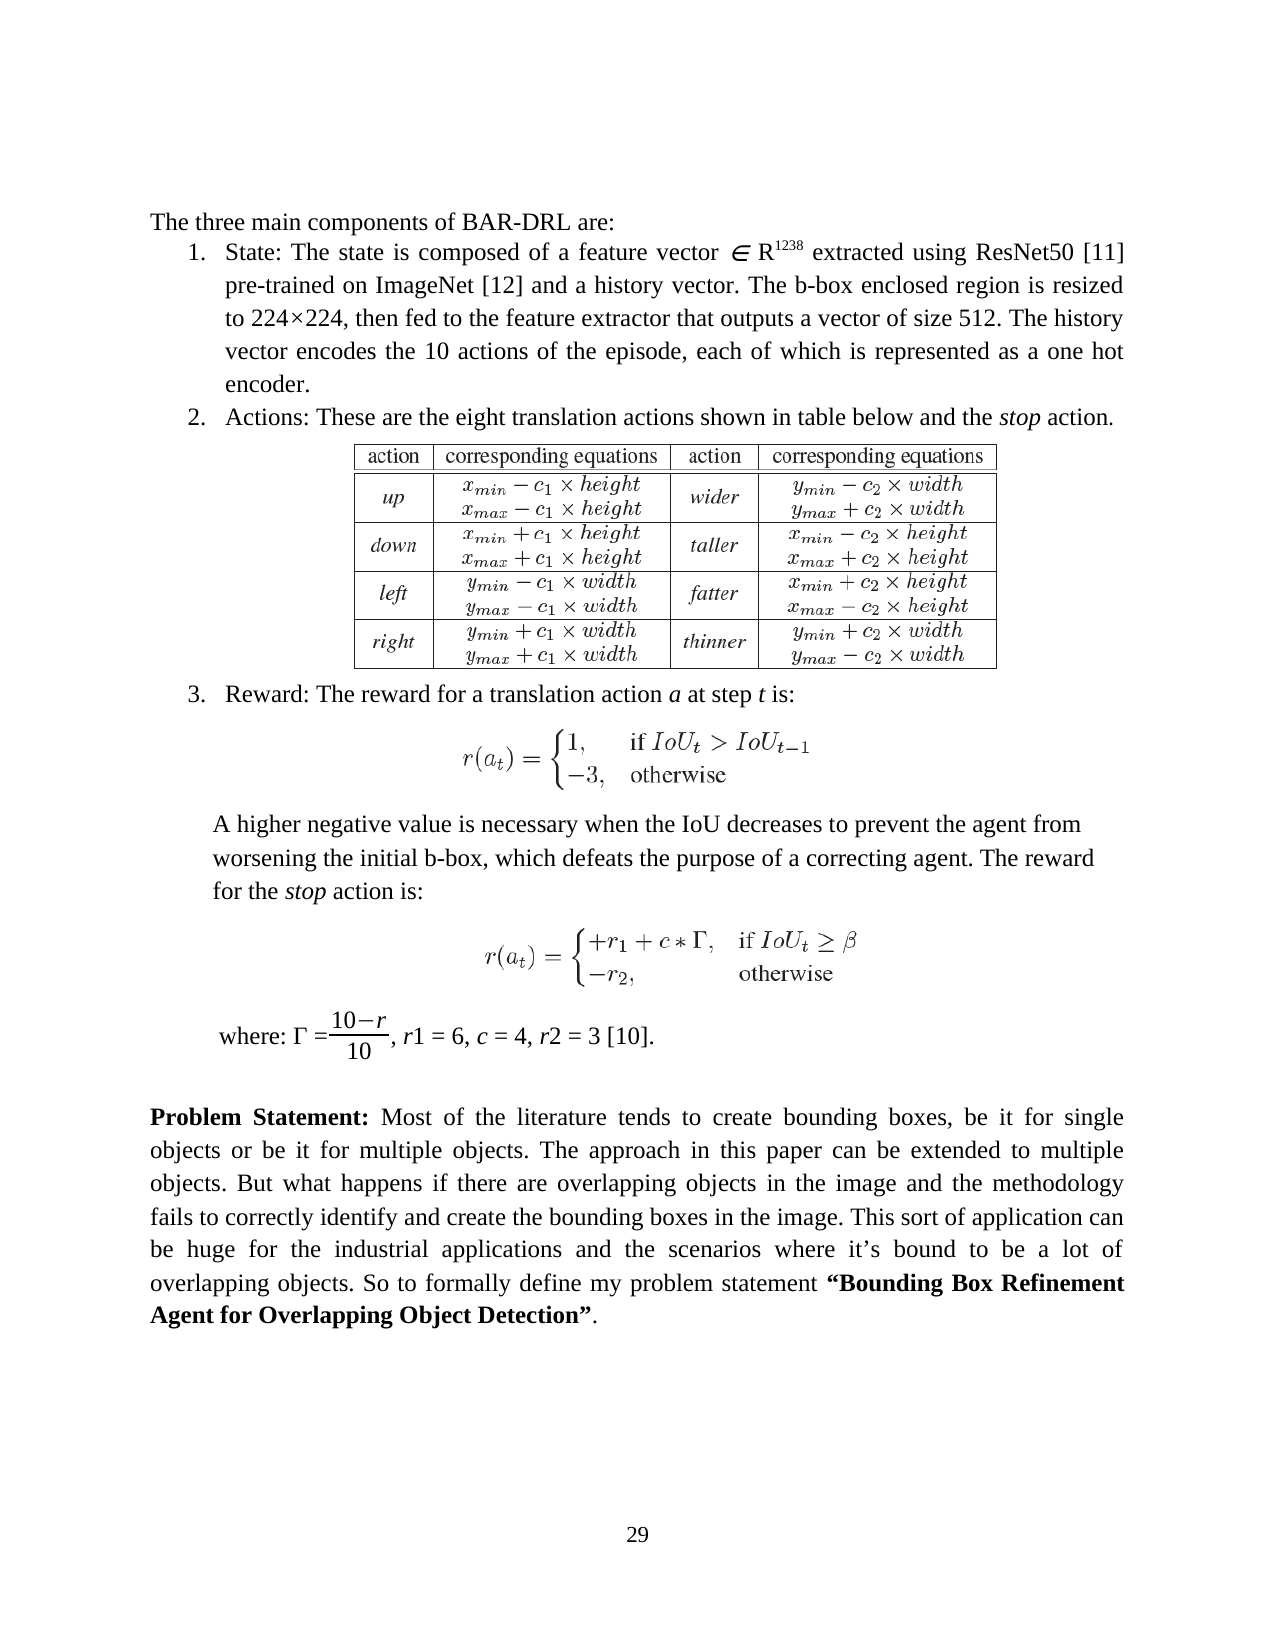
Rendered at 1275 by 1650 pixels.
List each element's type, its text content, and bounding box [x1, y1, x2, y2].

list Actions: These are the eight translation actions shown in table below and the stop action. [187, 402, 1125, 432]
text where: Γ =, r1 = 6, c = 4, r2 = 3 [10]. [150, 1006, 1125, 1065]
list State: The state is composed of a feature vector ∈ R1238 extracted using ResNet50 [11] pre-trained on ImageNet [12] and a history vector. The b-box enclosed region is resized to 224×224, then fed to the feature extractor that outputs a vector of size 512. The history vector encodes the 10 actions of the episode, each of which is represented as a one hot encoder. [187, 236, 1125, 398]
text Problem Statement: Most of the literature tends to create bounding boxes, be it for single objects or be it for multiple objects. The approach in this paper can be extended to multiple objects. But what happens if there are overlapping objects in the image and the methodology fails to correctly identify and create the bounding boxes in the image. This sort of application can be huge for the industrial applications and the scenarios where it’s bound to be a lot of overlapping objects. So to formally define my problem statement “Bounding Box Refinement Agent for Overlapping Object Detection”. [150, 1102, 1125, 1329]
list Reward: The reward for a translation action a at step t is: [187, 679, 1125, 708]
text A higher negative value is necessary when the IoU decreases to prevent the agent from worsening the initial b-box, which defeats the purpose of a correcting agent. The reward for the stop action is: [212, 809, 1125, 905]
text The three main components of BAR-DRL are: [150, 207, 1125, 236]
